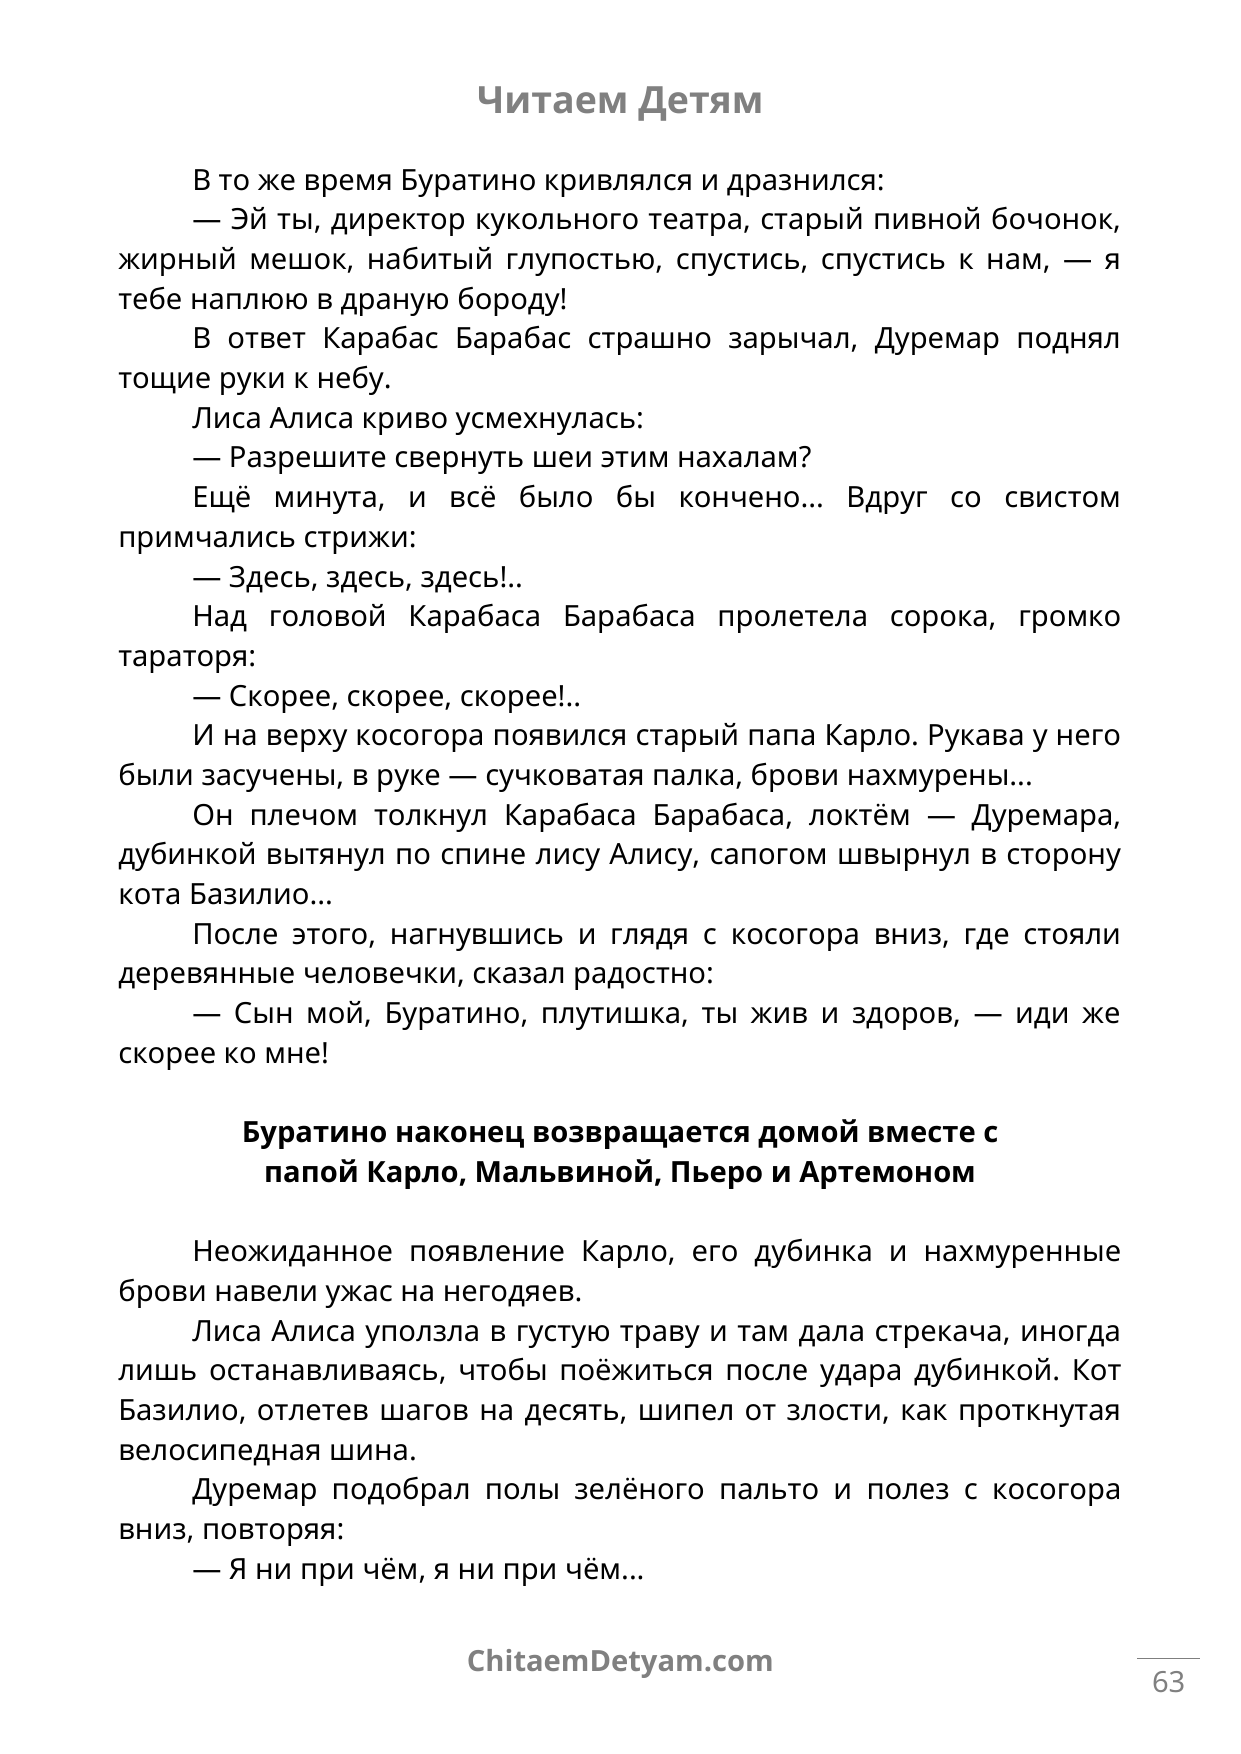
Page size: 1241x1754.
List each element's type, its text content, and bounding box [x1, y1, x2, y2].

text В ответ Карабас Барабас страшно зарычал, Дуремар поднял тощие руки к небу. [118, 318, 1122, 397]
text — Здесь, здесь, здесь!.. [118, 556, 1122, 596]
text Ещё минута, и всё было бы кончено... Вдруг со свистом примчались стрижи: [118, 476, 1122, 556]
text После этого, нагнувшись и глядя с косогора вниз, где стояли деревянные человечки, сказал радостно: [118, 913, 1122, 992]
text — Разрешите свернуть шеи этим нахалам? [118, 437, 1122, 476]
text — Скорее, скорее, скорее!.. [118, 675, 1122, 714]
text — Я ни при чём, я ни при чём... [118, 1548, 1122, 1588]
text Неожиданное появление Карло, его дубинка и нахмуренные брови навели ужас на негодяев. [118, 1231, 1122, 1310]
text Лиса Алиса криво усмехнулась: [118, 397, 1122, 437]
text Лиса Алиса уползла в густую траву и там дала стрекача, иногда лишь останавливаясь, чтобы поёжиться после удара дубинкой. Кот Базилио, отлетев шагов на десять, шипел от злости, как проткнутая велосипедная шина. [118, 1310, 1122, 1469]
text Над головой Карабаса Барабаса пролетела сорока, громко тараторя: [118, 596, 1122, 675]
text — Сын мой, Буратино, плутишка, ты жив и здоров, — иди же скорее ко мне! [118, 992, 1122, 1072]
text Он плечом толкнул Карабаса Барабаса, локтём — Дуремара, дубинкой вытянул по спине лису Алису, сапогом швырнул в сторону кота Базилио... [118, 794, 1122, 913]
text И на верху косогора появился старый папа Карло. Рукава у него были засучены, в руке — сучковатая палка, брови нахмурены... [118, 714, 1122, 794]
text В то же время Буратино кривлялся и дразнился: [118, 159, 1122, 199]
text Дуремар подобрал полы зелёного пальто и полез с косогора вниз, повторяя: [118, 1469, 1122, 1548]
text — Эй ты, директор кукольного театра, старый пивной бочонок, жирный мешок, набитый глупостью, спустись, спустись к нам, — я тебе наплюю в драную бороду! [118, 199, 1122, 318]
subtitle Буратино наконец возвращается домой вместе с папой Карло, Мальвиной, Пьеро и Артемоном [118, 1111, 1122, 1191]
